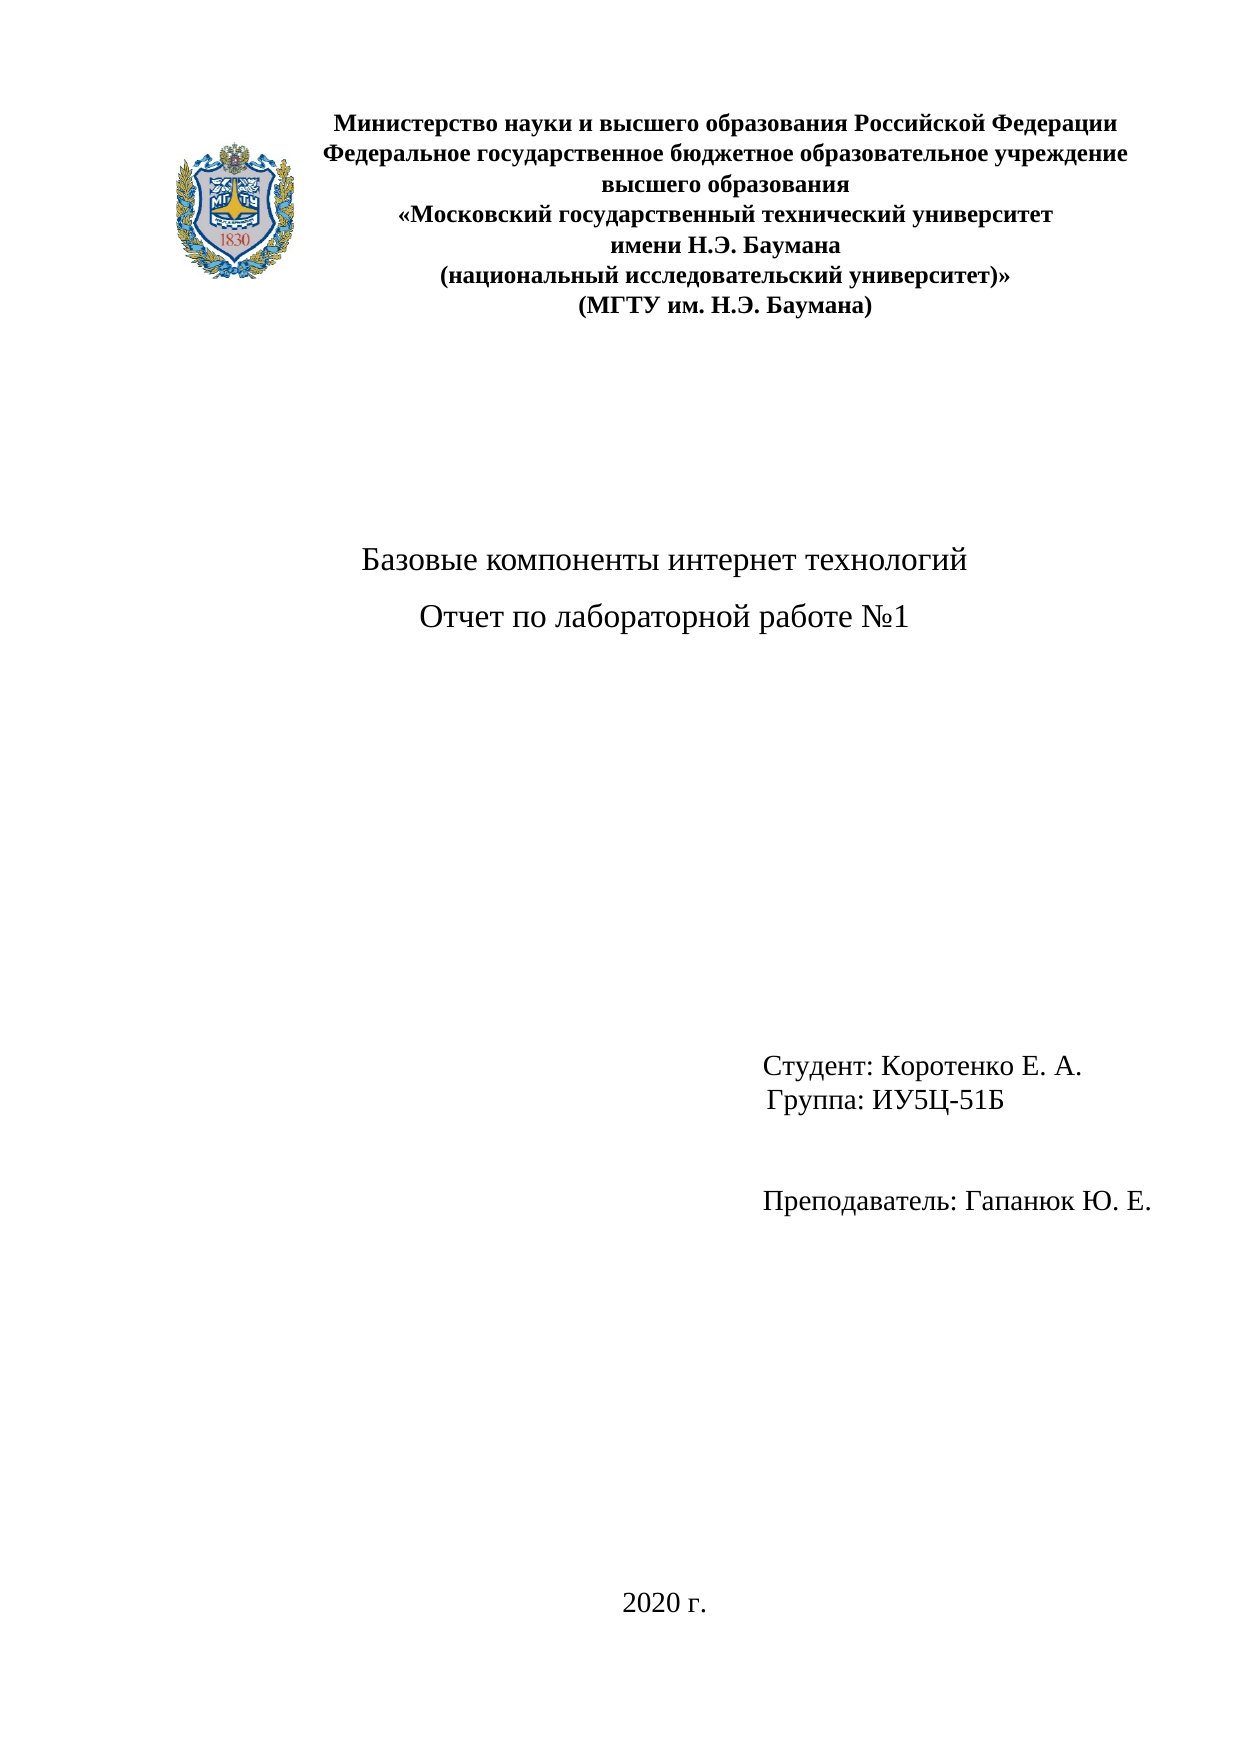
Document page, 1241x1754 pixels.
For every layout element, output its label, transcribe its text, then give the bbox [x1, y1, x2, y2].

text Преподаватель: Гапанюк Ю. Е. [177, 1183, 1152, 1216]
table_header Министерство науки и высшего образования Российской Федерации Федеральное государственное бюджетное образовательное учреждение высшего образования «Московский государственный технический университет имени Н.Э. Баумана (национальный исследовательский университет)» (МГТУ им. Н.Э. Баумана) [310, 108, 1140, 321]
text Студент: Коротенко Е. А. [620, 1048, 1152, 1082]
table_header [166, 108, 310, 321]
picture [175, 142, 294, 277]
text 2020 г. [177, 1585, 1152, 1619]
text Отчет по лабораторной работе №1 [177, 596, 1152, 635]
text Базовые компоненты интернет технологий [177, 539, 1152, 577]
text Группа: ИУ5Ц-51Б [620, 1082, 1152, 1116]
